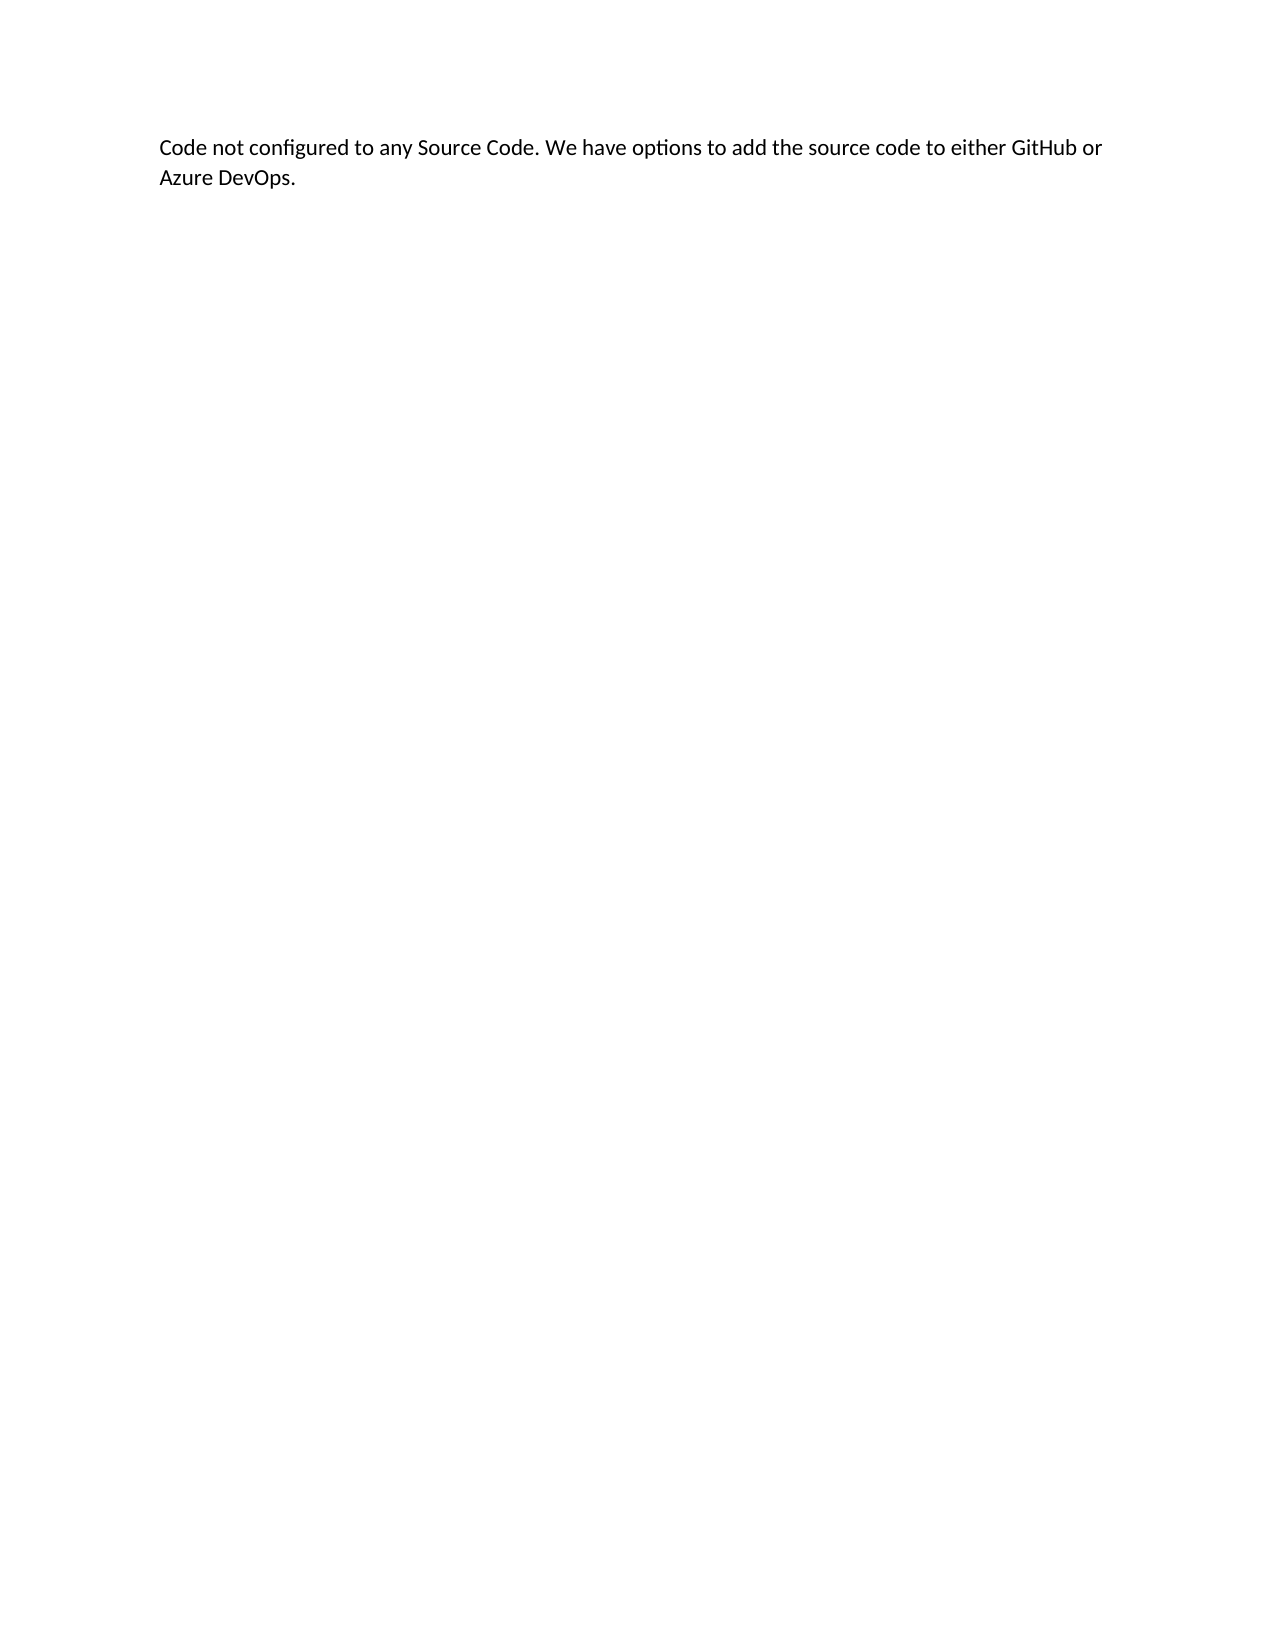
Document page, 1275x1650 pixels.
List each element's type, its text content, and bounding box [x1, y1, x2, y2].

list Code not configured to any Source Code. We have options to add the source code to either GitHub or Azure DevOps. [159, 133, 1125, 192]
